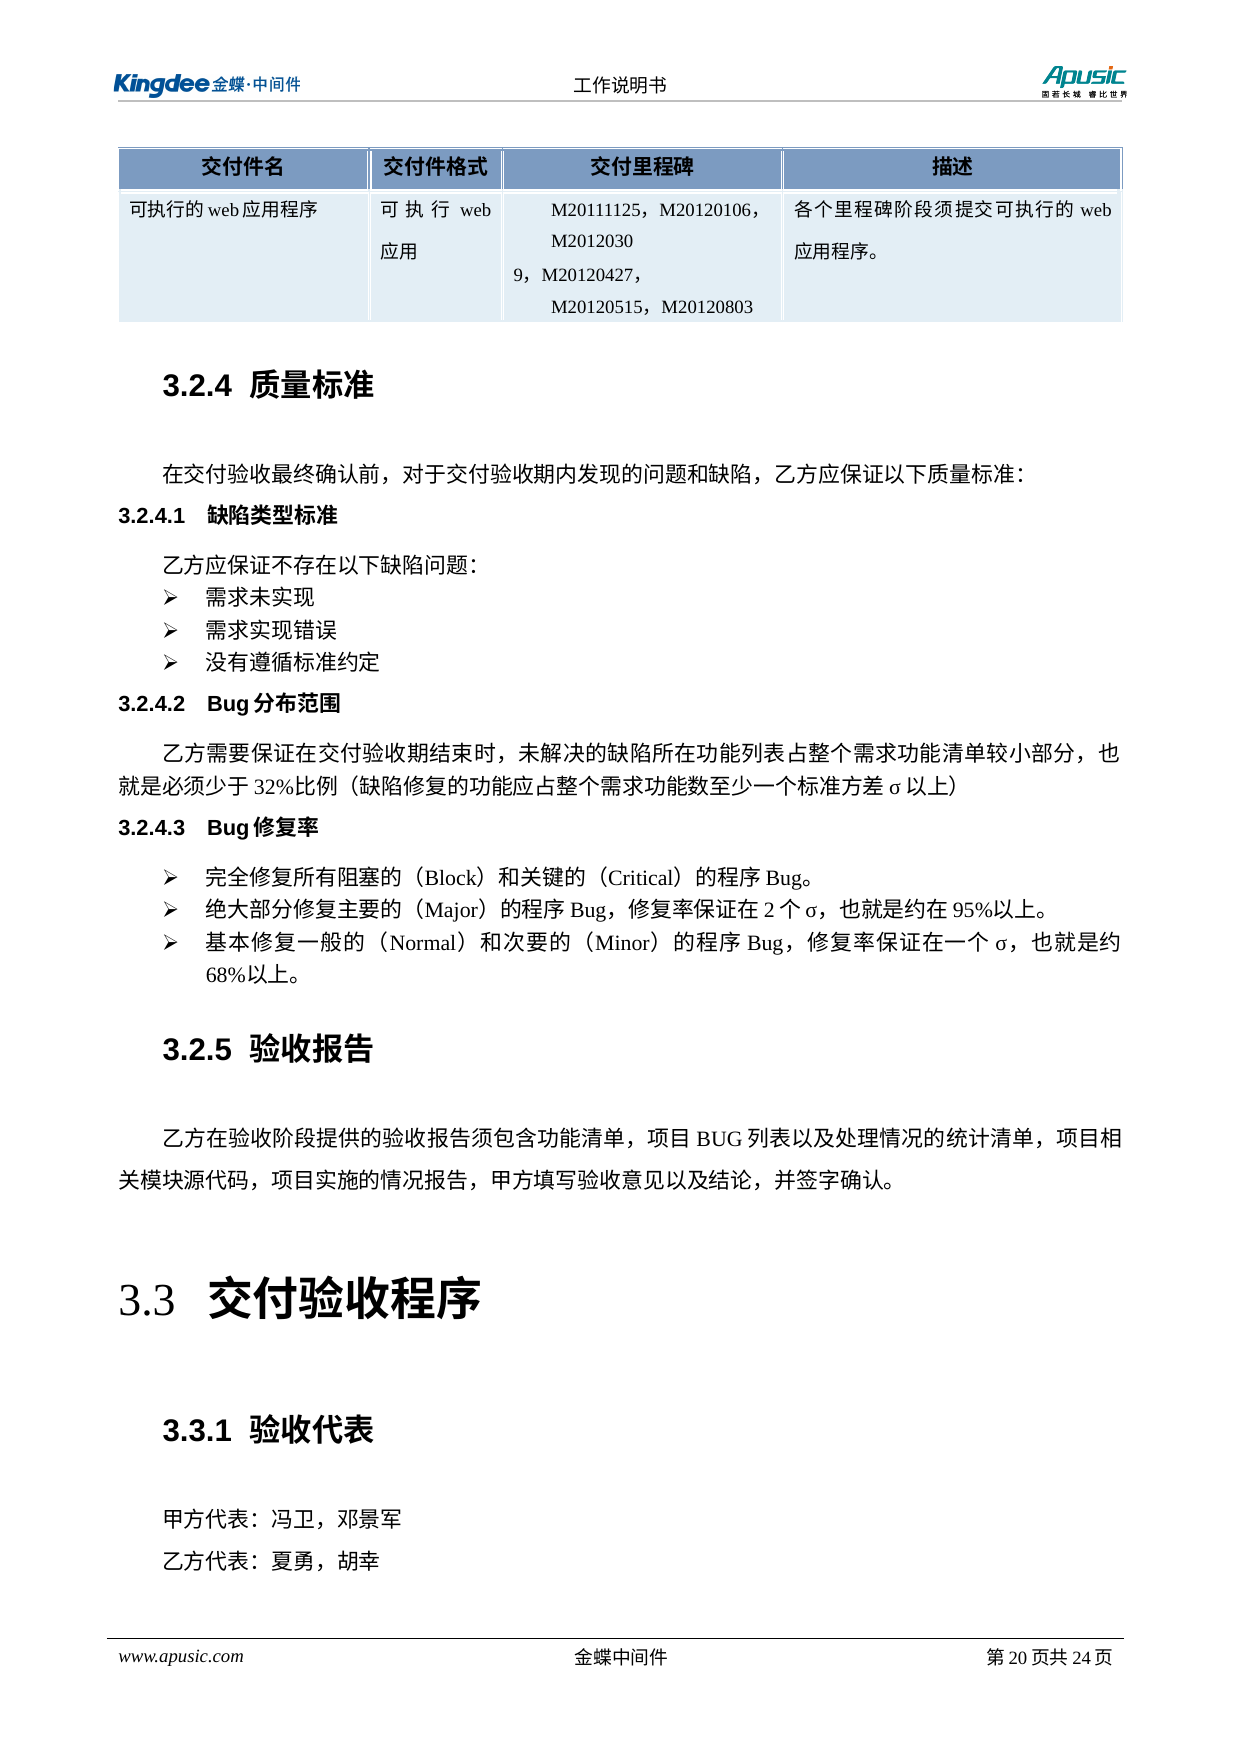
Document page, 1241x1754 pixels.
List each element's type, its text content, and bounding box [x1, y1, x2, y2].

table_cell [502, 189, 783, 322]
list 绝大部分修复主要的（Major）的程序Bug，修复率保证在2个σ，也就是约在95%以上。 [162, 892, 1122, 924]
subtitle 交付验收程序 [118, 1247, 1122, 1344]
list 需求实现错误 [162, 612, 1122, 645]
subtitle Bug分布范围 [118, 686, 1122, 718]
text 乙方应保证不存在以下缺陷问题： [118, 547, 1122, 580]
table_header 交付件名 [119, 147, 369, 189]
subtitle 质量标准 [162, 350, 1122, 415]
table_header 交付件格式 [369, 147, 502, 189]
subtitle 验收报告 [162, 1014, 1122, 1079]
list 需求未实现 [162, 580, 1122, 612]
text 甲方代表：冯卫，邓景军 [118, 1502, 1122, 1534]
picture [1042, 66, 1127, 98]
table_header 交付里程碑 [502, 147, 783, 189]
subtitle 缺陷类型标准 [118, 497, 1122, 530]
list 没有遵循标准约定 [162, 645, 1122, 677]
text 乙方需要保证在交付验收期结束时，未解决的缺陷所在功能列表占整个需求功能清单较小部分，也就是必须少于32%比例（缺陷修复的功能应占整个需求功能数至少一个标准方差σ以上） [118, 736, 1122, 801]
text 乙方代表：夏勇，胡幸 [118, 1544, 1122, 1576]
subtitle Bug修复率 [118, 809, 1122, 842]
text 乙方在验收阶段提供的验收报告须包含功能清单，项目BUG列表以及处理情况的统计清单，项目相关模块源代码，项目实施的情况报告，甲方填写验收意见以及结论，并签字确认。 [118, 1121, 1122, 1195]
list 完全修复所有阻塞的（Block）和关键的（Critical）的程序Bug。 [162, 859, 1122, 892]
text 在交付验收最终确认前，对于交付验收期内发现的问题和缺陷，乙方应保证以下质量标准： [118, 456, 1122, 489]
table_header 描述 [783, 149, 1120, 189]
subtitle 验收代表 [162, 1396, 1122, 1461]
table_cell 可执行web应用 [369, 193, 502, 322]
table_cell 可执行的web应用程序 [118, 189, 369, 322]
list 基本修复一般的（Normal）和次要的（Minor）的程序Bug，修复率保证在一个σ，也就是约68%以上。 [162, 924, 1122, 989]
table_cell 各个里程碑阶段须提交可执行的web应用程序。 [783, 189, 1123, 322]
picture [113, 74, 300, 98]
